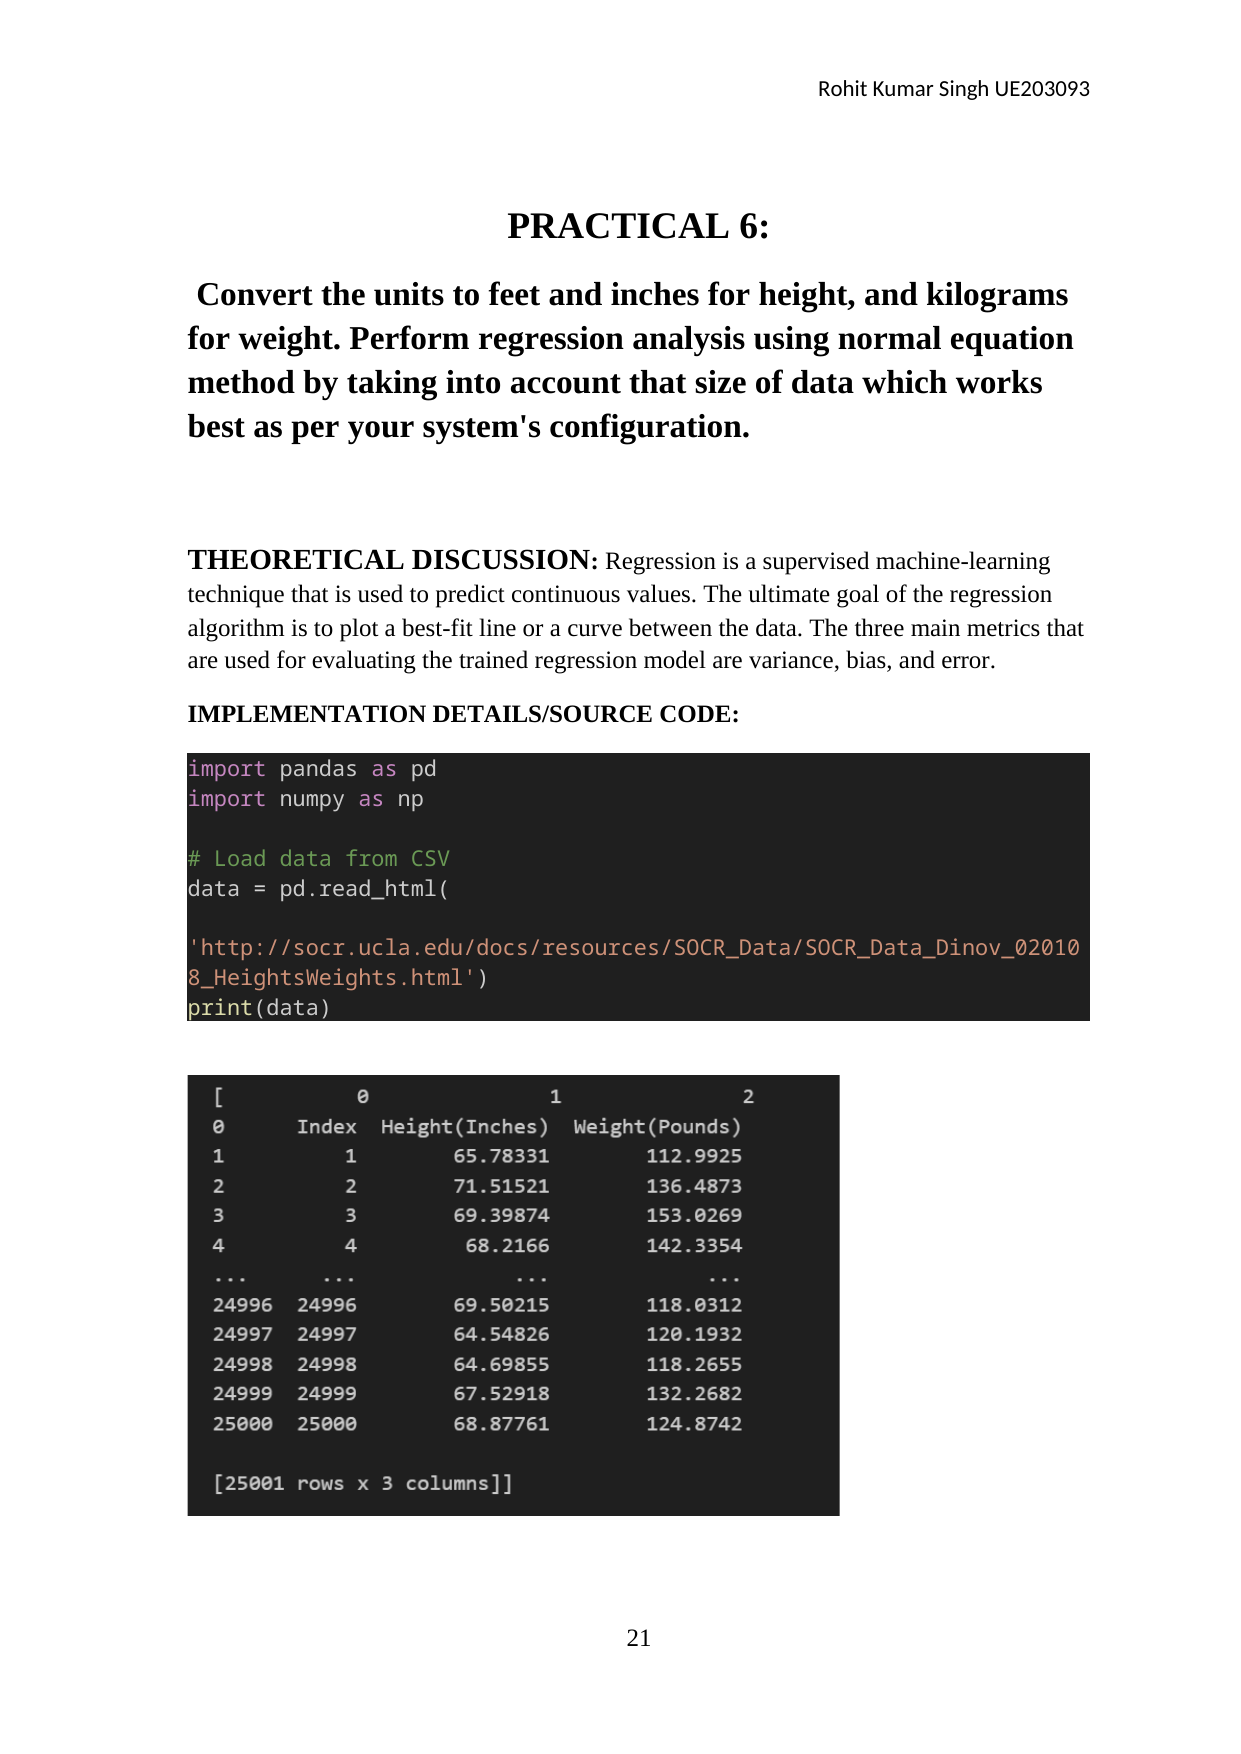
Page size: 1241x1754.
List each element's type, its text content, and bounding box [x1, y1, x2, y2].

picture [187, 1075, 840, 1516]
text # Load data from CSV [187, 843, 1090, 872]
text data = pd.read_html( [187, 872, 1090, 902]
text print(data) [187, 992, 1090, 1021]
text IMPLEMENTATION DETAILS/SOURCE CODE: [187, 699, 1090, 728]
text Convert the units to feet and inches for height, and kilograms for weight. Perform regression analysis using normal equation method by taking into account that size of data which works best as per your system's configuration. [187, 274, 1090, 445]
text PRACTICAL 6: [187, 204, 1090, 247]
text import numpy as np [187, 783, 1090, 813]
text THEORETICAL DISCUSSION: Regression is a supervised machine-learning technique that is used to predict continuous values. The ultimate goal of the regression algorithm is to plot a best-fit line or a curve between the data. The three main metrics that are used for evaluating the trained regression model are variance, bias, and error. [187, 542, 1090, 674]
text import pandas as pd [187, 753, 1090, 783]
text 'http://socr.ucla.edu/docs/resources/SOCR_Data/SOCR_Data_Dinov_020108_HeightsWeights.html') [187, 902, 1090, 992]
